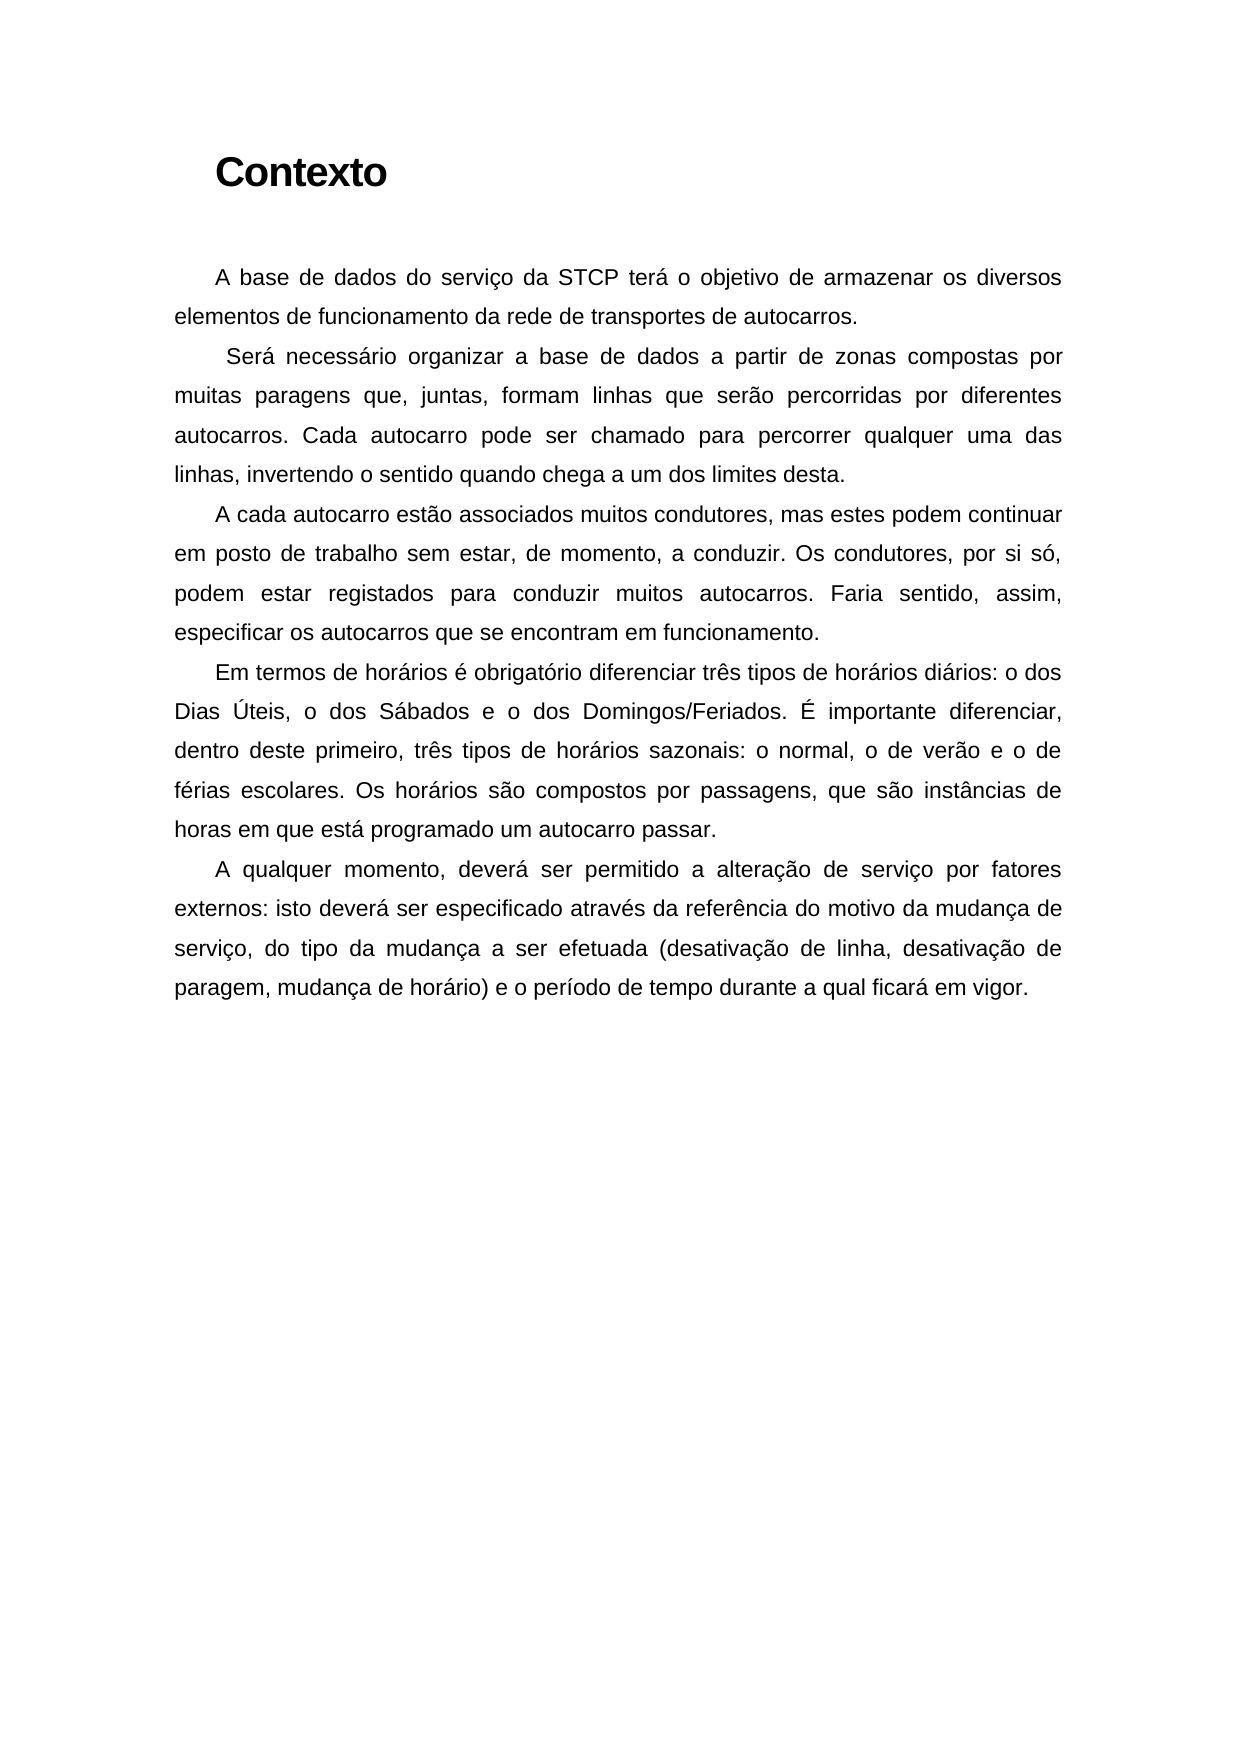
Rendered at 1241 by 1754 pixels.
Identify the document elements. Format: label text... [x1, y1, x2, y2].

text A base de dados do serviço da STCP terá o objetivo de armazenar os diversos elementos de funcionamento da rede de transportes de autocarros. [174, 264, 1063, 329]
text Será necessário organizar a base de dados a partir de zonas compostas por muitas paragens que, juntas, formam linhas que serão percorridas por diferentes autocarros. Cada autocarro pode ser chamado para percorrer qualquer uma das linhas, invertendo o sentido quando chega a um dos limites desta. [174, 343, 1063, 487]
text Em termos de horários é obrigatório diferenciar três tipos de horários diários: o dos Dias Úteis, o dos Sábados e o dos Domingos/Feriados. É importante diferenciar, dentro deste primeiro, três tipos de horários sazonais: o normal, o de verão e o de férias escolares. Os horários são compostos por passagens, que são instâncias de horas em que está programado um autocarro passar. [174, 658, 1063, 843]
text A cada autocarro estão associados muitos condutores, mas estes podem continuar em posto de trabalho sem estar, de momento, a conduzir. Os condutores, por si só, podem estar registados para conduzir muitos autocarros. Faria sentido, assim, especificar os autocarros que se encontram em funcionamento. [174, 501, 1063, 645]
title Contexto [174, 148, 1063, 196]
text A qualquer momento, deverá ser permitido a alteração de serviço por fatores externos: isto deverá ser especificado através da referência do motivo da mudança de serviço, do tipo da mudança a ser efetuada (desativação de linha, desativação de paragem, mudança de horário) e o período de tempo durante a qual ficará em vigor. [174, 856, 1063, 1001]
